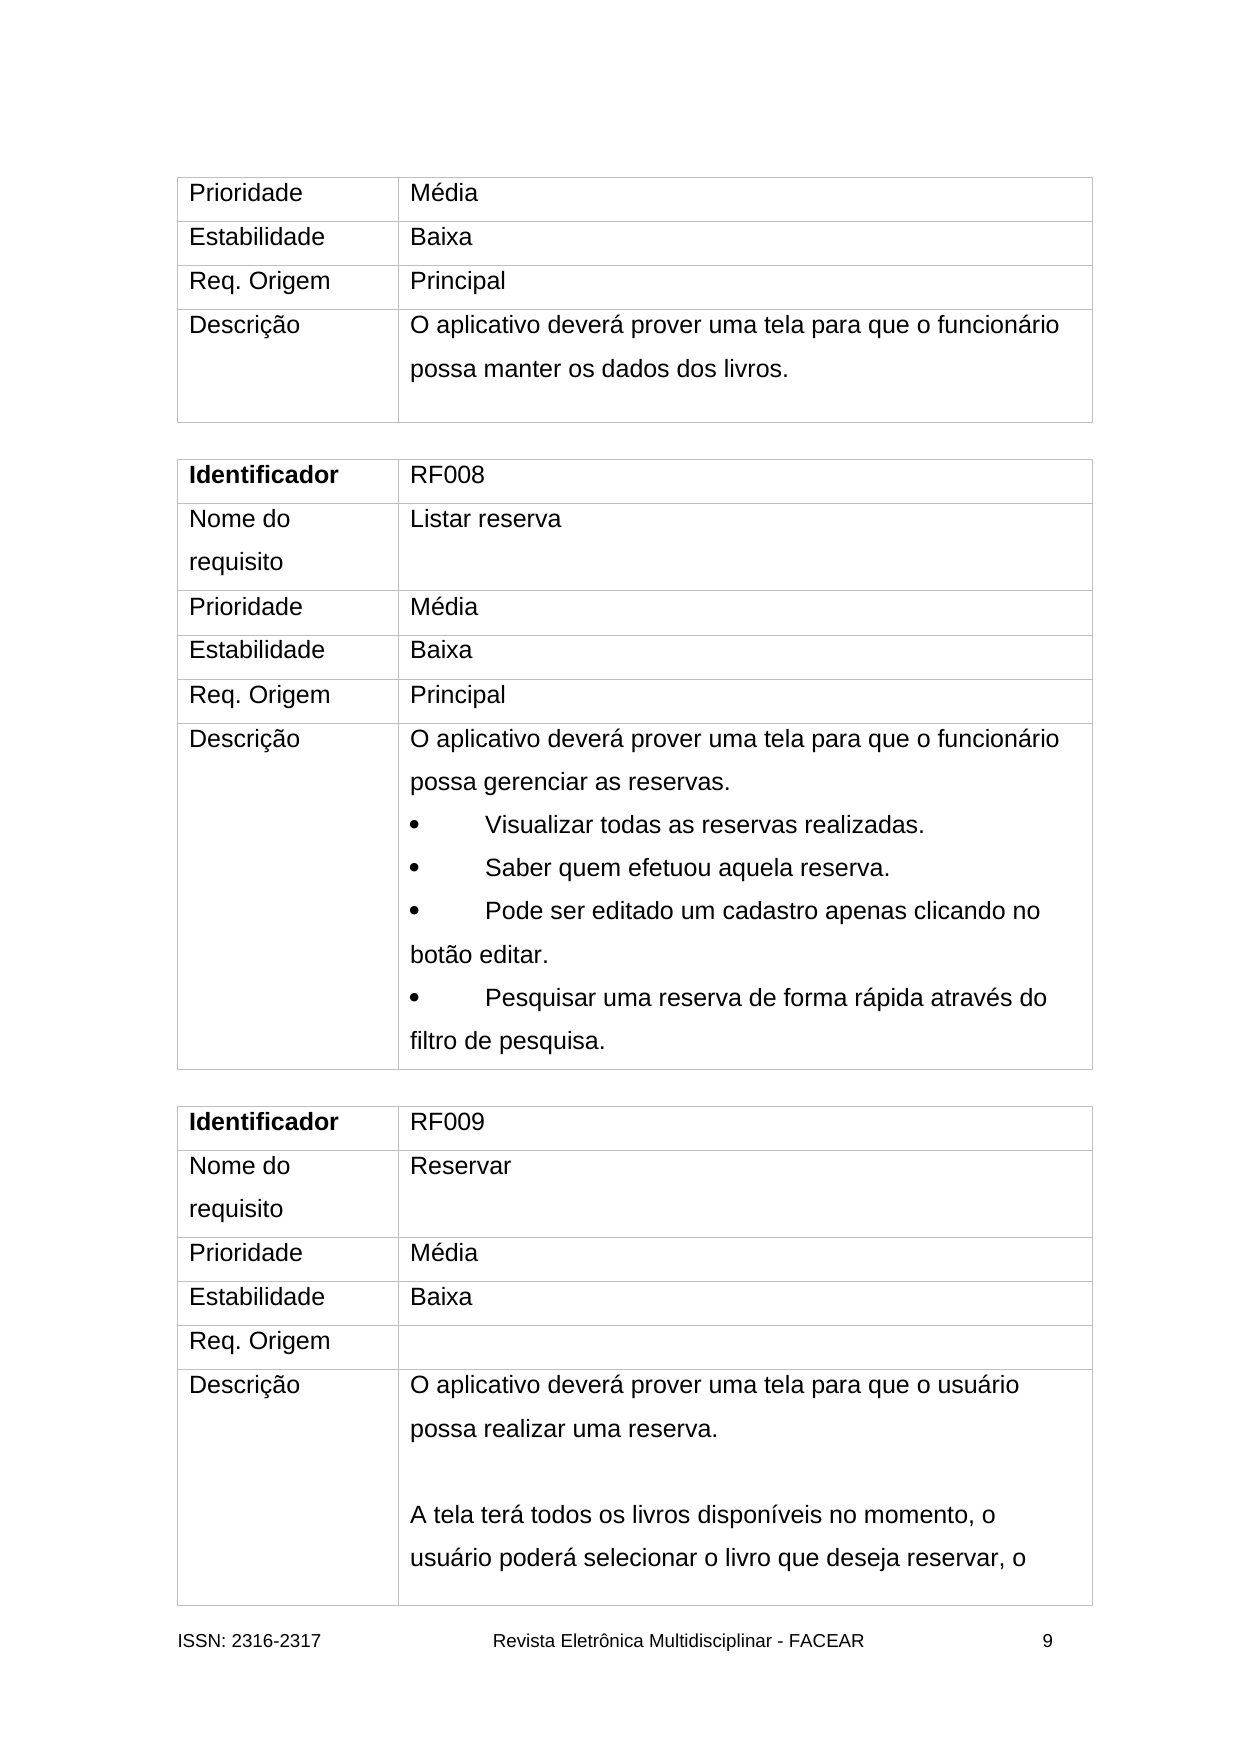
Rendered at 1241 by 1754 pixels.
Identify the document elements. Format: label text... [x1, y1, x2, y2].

table_cell Prioridade [178, 1238, 398, 1281]
table_cell Estabilidade [178, 1282, 398, 1325]
table_cell Descrição [178, 1370, 398, 1605]
table_cell Estabilidade [178, 636, 398, 678]
table_cell O aplicativo deverá prover uma tela para que o funcionário possa gerenciar as reservas. Visualizar todas as reservas realizadas. Saber quem efetuou aquela reserva. Pode ser editado um cadastro apenas clicando no botão editar. Pesquisar uma reserva de forma rápida através do filtro de pesquisa. [399, 724, 1092, 1069]
table_cell Nome do requisito [178, 504, 398, 590]
table_cell Prioridade [178, 591, 398, 634]
table_cell Média [399, 1238, 1092, 1281]
table_cell [399, 1326, 1092, 1369]
table_cell Média [399, 591, 1092, 634]
table_cell Principal [399, 266, 1092, 309]
table_cell Baixa [399, 1282, 1092, 1325]
table_cell Listar reserva [399, 504, 1092, 590]
table_cell Req. Origem [178, 680, 398, 723]
table_cell Descrição [178, 310, 398, 422]
table_cell Baixa [399, 222, 1092, 265]
table_header Identificador [178, 1107, 398, 1150]
table_cell Reservar [399, 1151, 1092, 1237]
table_header RF009 [399, 1107, 1092, 1150]
table_cell Média [399, 178, 1092, 221]
table_cell Baixa [399, 636, 1092, 678]
table_cell Nome do requisito [178, 1151, 398, 1237]
table_cell Prioridade [178, 178, 398, 221]
table_cell Descrição [178, 724, 398, 1069]
table_header Identificador [178, 460, 398, 503]
table_cell Principal [399, 680, 1092, 723]
table_cell Req. Origem [178, 1326, 398, 1369]
table_cell Req. Origem [178, 266, 398, 309]
table_cell O aplicativo deverá prover uma tela para que o funcionário possa manter os dados dos livros. [399, 310, 1092, 422]
table_header RF008 [399, 460, 1092, 503]
table_cell Estabilidade [178, 222, 398, 265]
